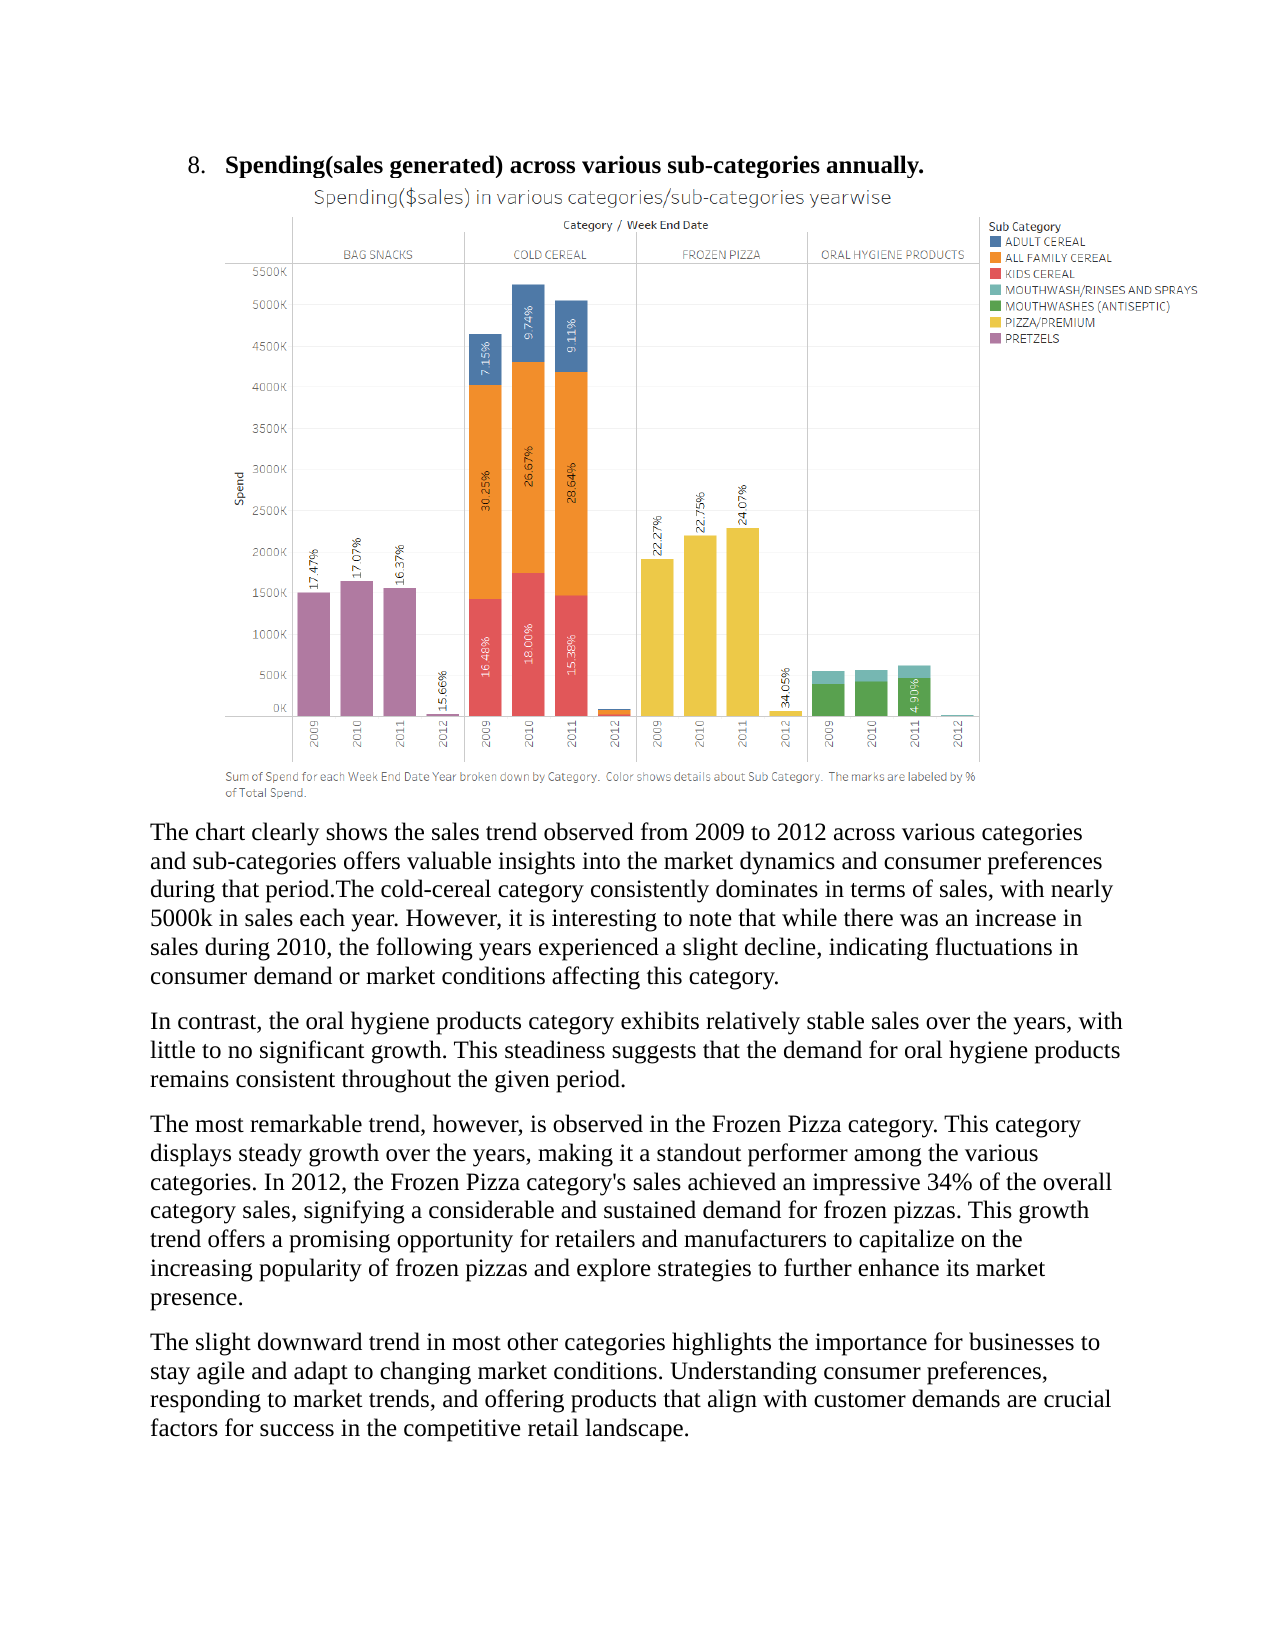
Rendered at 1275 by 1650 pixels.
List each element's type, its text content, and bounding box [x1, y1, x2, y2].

text The chart clearly shows the sales trend observed from 2009 to 2012 across various categories and sub-categories offers valuable insights into the market dynamics and consumer preferences during that period.The cold-cereal category consistently dominates in terms of sales, with nearly 5000k in sales each year. However, it is interesting to note that while there was an increase in sales during 2010, the following years experienced a slight decline, indicating fluctuations in consumer demand or market conditions affecting this category. [150, 817, 1125, 989]
text The most remarkable trend, however, is observed in the Frozen Pizza category. This category displays steady growth over the years, making it a standout performer among the various categories. In 2012, the Frozen Pizza category's sales achieved an impressive 34% of the overall category sales, signifying a considerable and sustained demand for frozen pizzas. This growth trend offers a promising opportunity for retailers and manufacturers to capitalize on the increasing popularity of frozen pizzas and explore strategies to further enhance its market presence. [150, 1109, 1125, 1310]
picture [225, 178, 1200, 801]
text In contrast, the oral hygiene products category exhibits relatively stable sales over the years, with little to no significant growth. This steadiness suggests that the demand for oral hygiene products remains consistent throughout the given period. [150, 1006, 1125, 1092]
text The slight downward trend in most other categories highlights the importance for businesses to stay agile and adapt to changing market conditions. Understanding consumer preferences, responding to market trends, and offering products that align with customer demands are crucial factors for success in the competitive retail landscape. [150, 1327, 1125, 1442]
